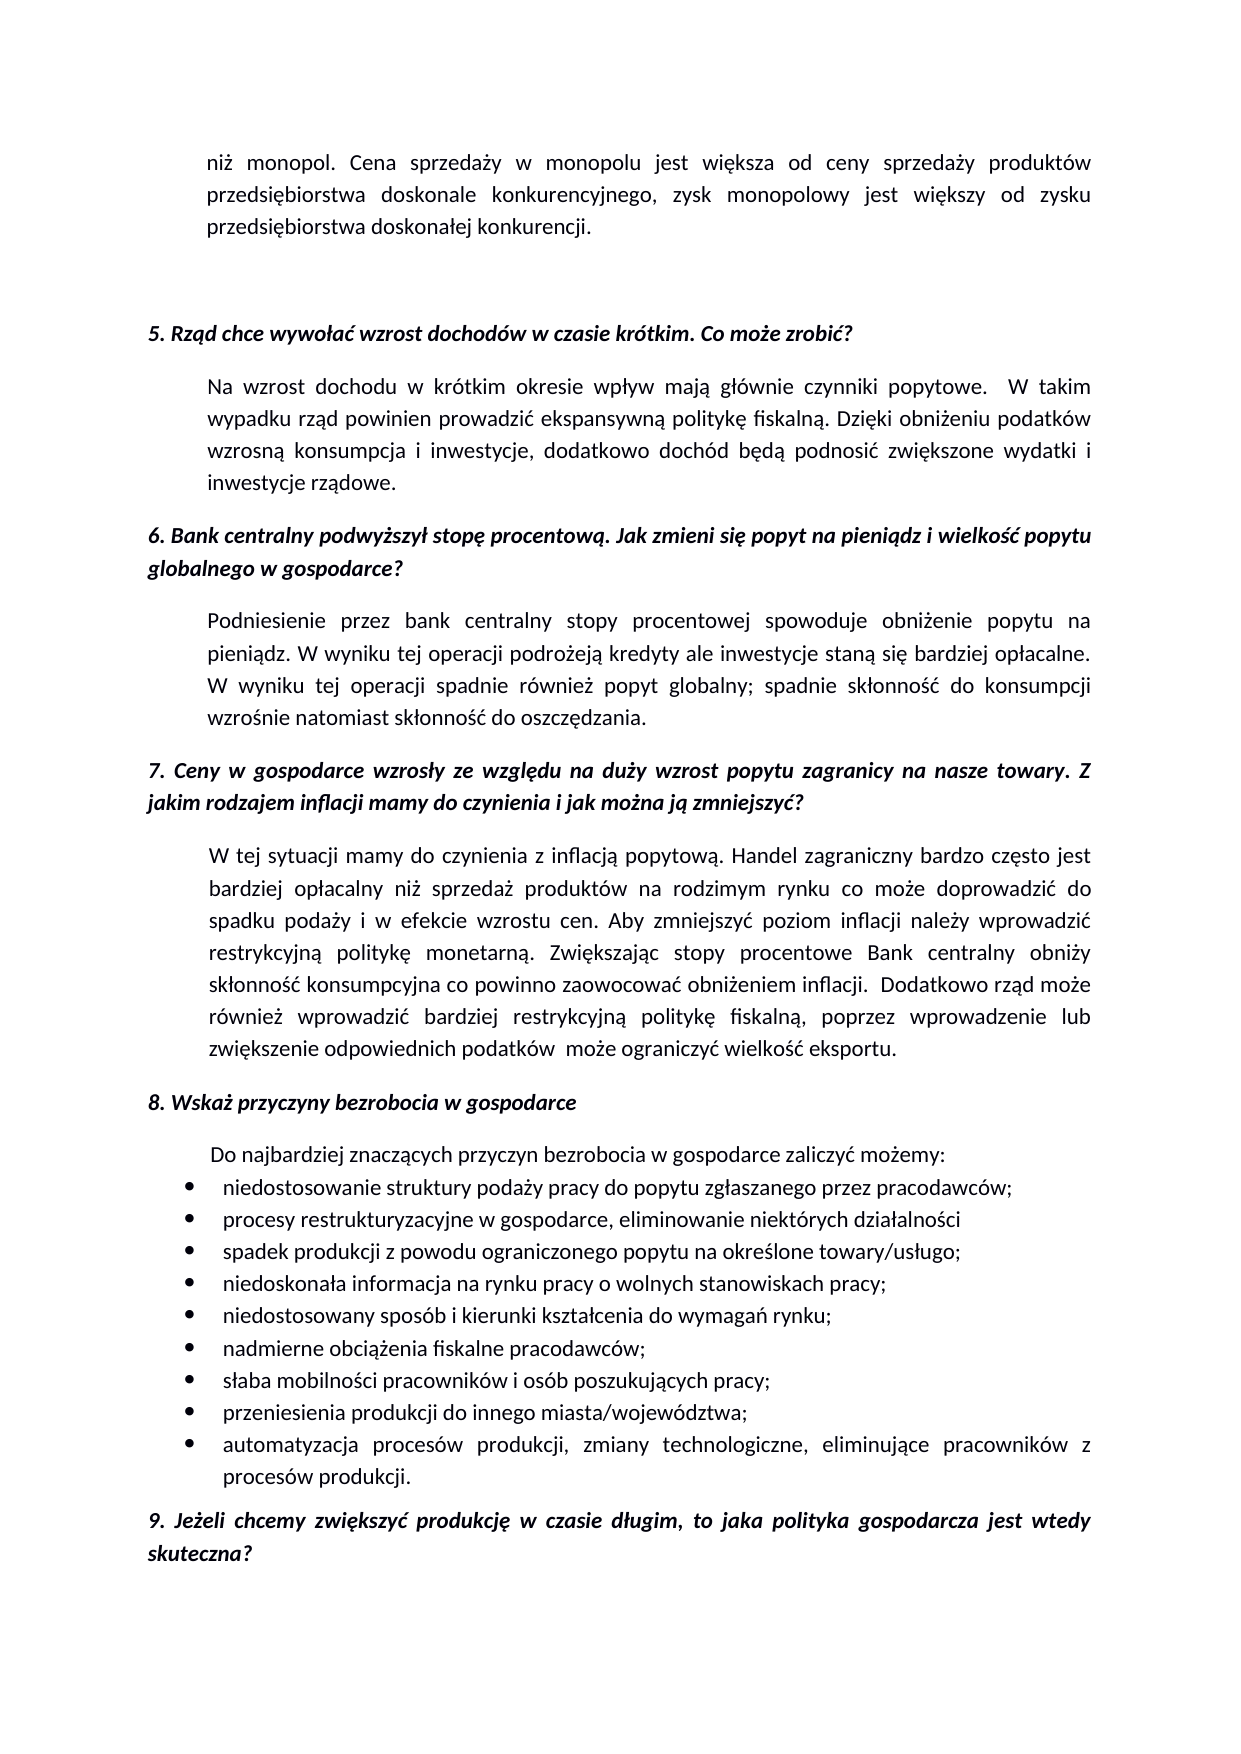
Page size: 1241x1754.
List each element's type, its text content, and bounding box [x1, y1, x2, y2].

list słaba mobilności pracowników i osób poszukujących pracy; [185, 1366, 1093, 1394]
list nadmierne obciążenia fiskalne pracodawców; [185, 1334, 1093, 1362]
list procesy restrukturyzacyjne w gospodarce, eliminowanie niektórych działalności [185, 1205, 1093, 1233]
list automatyzacja procesów produkcji, zmiany technologiczne, eliminujące pracowników z procesów produkcji. [185, 1430, 1093, 1491]
text 7. Ceny w gospodarce wzrosły ze względu na duży wzrost popytu zagranicy na nasze towary. Z jakim rodzajem inflacji mamy do czynienia i jak można ją zmniejszyć? [148, 756, 1093, 816]
text 8. Wskaż przyczyny bezrobocia w gospodarce [148, 1088, 1093, 1116]
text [206, 148, 1093, 240]
list spadek produkcji z powodu ograniczonego popytu na określone towary/usługo; [185, 1237, 1093, 1265]
text Podniesienie przez bank centralny stopy procentowej spowoduje obniżenie popytu na pieniądz. W wyniku tej operacji podrożeją kredyty ale inwestycje staną się bardziej opłacalne. W wyniku tej operacji spadnie również popyt globalny; spadnie skłonność do konsumpcji wzrośnie natomiast skłonność do oszczędzania. [207, 607, 1093, 731]
text Na wzrost dochodu w krótkim okresie wpływ mają głównie czynniki popytowe. W takim wypadku rząd powinien prowadzić ekspansywną politykę fiskalną. Dzięki obniżeniu podatków wzrosną konsumpcja i inwestycje, dodatkowo dochód będą podnosić zwiększone wydatki i inwestycje rządowe. [207, 372, 1093, 496]
list niedostosowany sposób i kierunki kształcenia do wymagań rynku; [185, 1302, 1093, 1329]
text W tej sytuacji mamy do czynienia z inflacją popytową. Handel zagraniczny bardzo często jest bardziej opłacalny niż sprzedaż produktów na rodzimym rynku co może doprowadzić do spadku podaży i w efekcie wzrostu cen. Aby zmniejszyć poziom inflacji należy wprowadzić restrykcyjną politykę monetarną. Zwiększając stopy procentowe Bank centralny obniży skłonność konsumpcyjna co powinno zaowocować obniżeniem inflacji. Dodatkowo rząd może również wprowadzić bardziej restrykcyjną politykę fiskalną, poprzez wprowadzenie lub zwiększenie odpowiednich podatków może ograniczyć wielkość eksportu. [208, 841, 1093, 1063]
list przeniesienia produkcji do innego miasta/województwa; [185, 1398, 1093, 1426]
text Do najbardziej znaczących przyczyn bezrobocia w gospodarce zaliczyć możemy: [210, 1141, 1093, 1169]
list niedoskonała informacja na rynku pracy o wolnych stanowiskach pracy; [185, 1269, 1093, 1297]
text 9. Jeżeli chcemy zwiększyć produkcję w czasie długim, to jaka polityka gospodarcza jest wtedy skuteczna? [148, 1506, 1093, 1567]
text 6. Bank centralny podwyższył stopę procentową. Jak zmieni się popyt na pieniądz i wielkość popytu globalnego w gospodarce? [148, 521, 1093, 582]
text 5. Rząd chce wywołać wzrost dochodów w czasie krótkim. Co może zrobić? [148, 319, 1093, 347]
list niedostosowanie struktury podaży pracy do popytu zgłaszanego przez pracodawców; [185, 1173, 1093, 1201]
